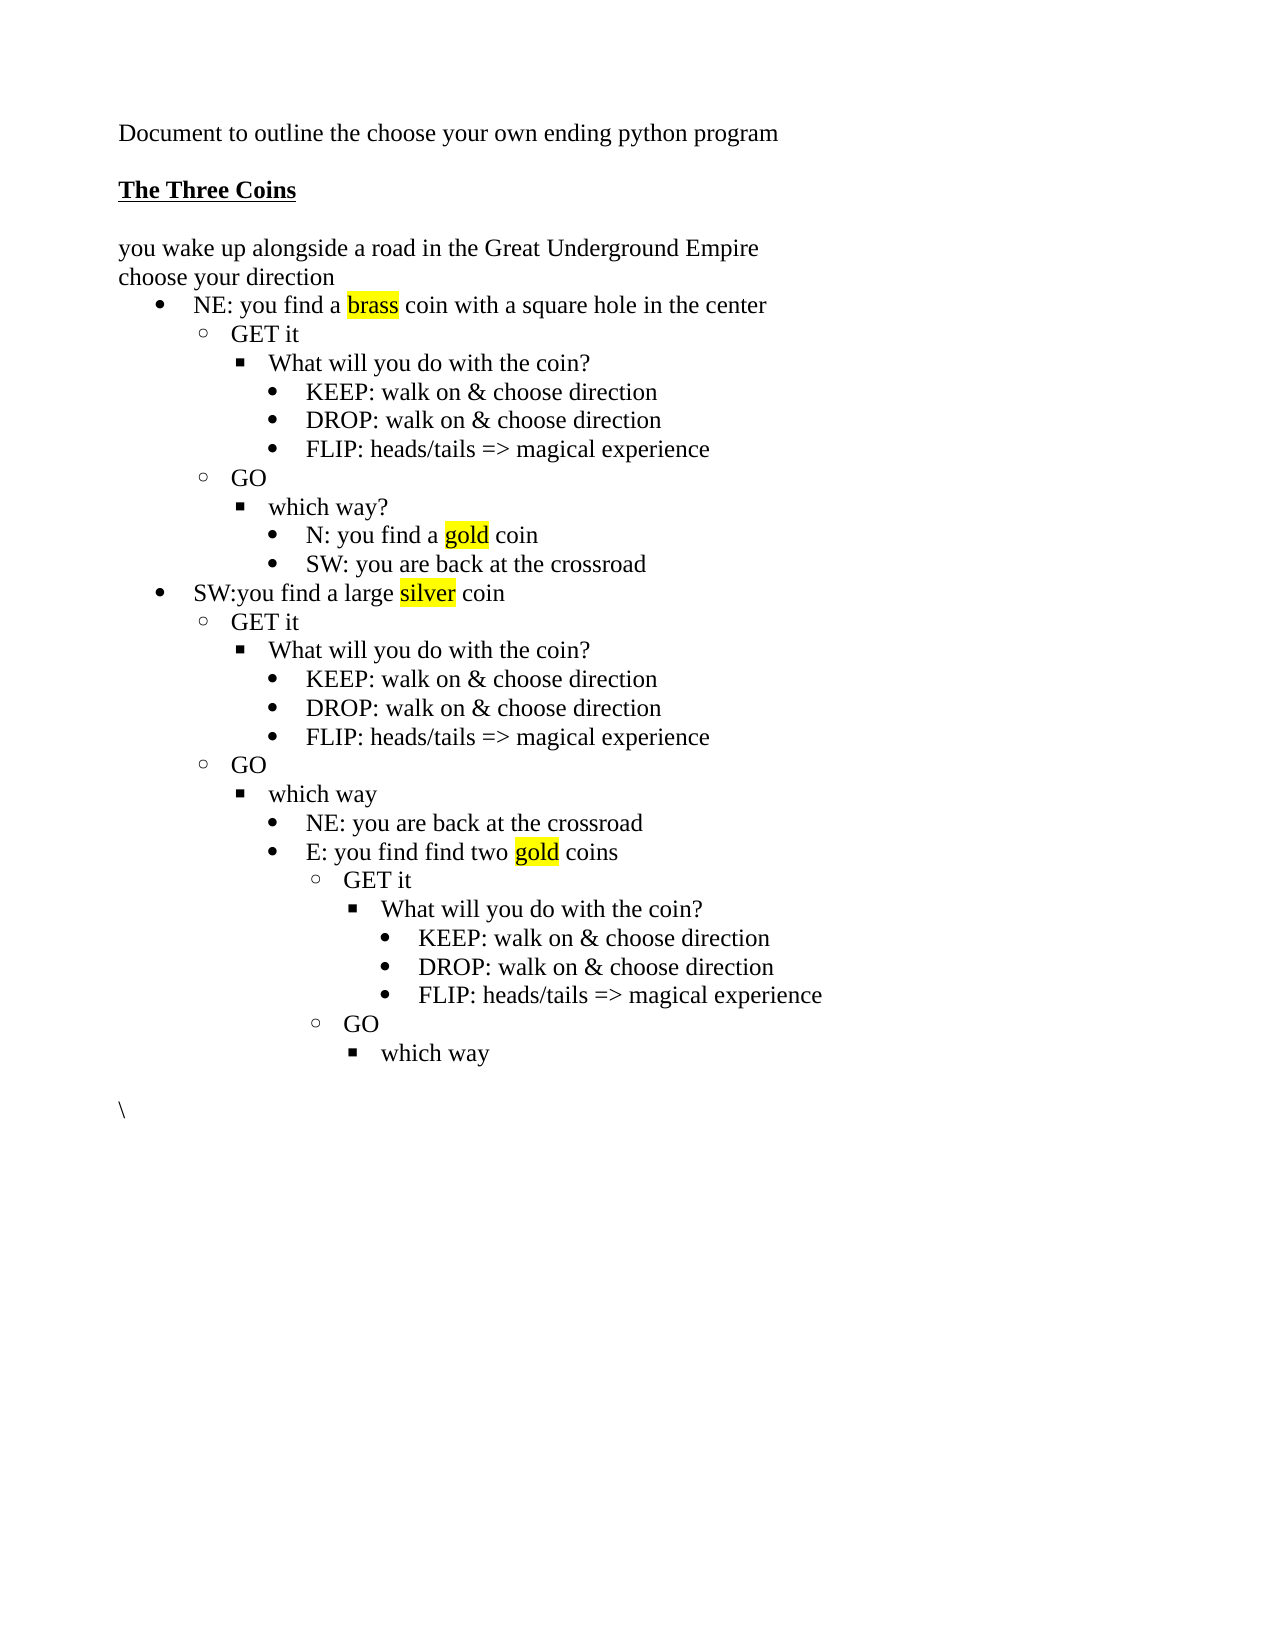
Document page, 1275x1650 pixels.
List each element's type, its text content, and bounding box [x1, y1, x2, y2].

list N: you find a gold coin [268, 521, 445, 549]
list FLIP: heads/tails => magical experience [268, 722, 1157, 751]
list DROP: walk on & choose direction [268, 406, 1157, 434]
list GET it [193, 607, 1157, 636]
list E: you find find two gold coins [268, 837, 515, 866]
list FLIP: heads/tails => magical experience [268, 434, 1157, 463]
list SW:you find a large silver coin [156, 578, 400, 607]
list GO [306, 1009, 1157, 1038]
text Document to outline the choose your own ending python program [118, 118, 1157, 147]
list What will you do with the coin? [343, 894, 1157, 923]
list FLIP: heads/tails => magical experience [381, 981, 1157, 1009]
list KEEP: walk on & choose direction [381, 923, 1157, 952]
list NE: you are back at the crossroad [268, 808, 1157, 837]
list GO [193, 463, 1157, 492]
list N: you find a gold coin [489, 521, 1157, 549]
list E: you find find two gold coins [559, 837, 1157, 866]
list DROP: walk on & choose direction [268, 693, 1157, 722]
list which way? [231, 492, 1157, 521]
list NE: you find a brass coin with a square hole in the center [399, 291, 1157, 319]
list What will you do with the coin? [231, 348, 1157, 377]
text you wake up alongside a road in the Great Underground Empire [118, 233, 1157, 262]
list GO [193, 751, 1157, 779]
list which way [343, 1038, 1157, 1067]
list DROP: walk on & choose direction [381, 952, 1157, 981]
list SW:you find a large silver coin [456, 578, 1157, 607]
list NE: you find a brass coin with a square hole in the center [156, 291, 347, 319]
text choose your direction [118, 262, 1157, 291]
list What will you do with the coin? [231, 636, 1157, 664]
list KEEP: walk on & choose direction [268, 377, 1157, 406]
list GET it [193, 319, 1157, 348]
list KEEP: walk on & choose direction [268, 664, 1157, 693]
list SW: you are back at the crossroad [268, 549, 1157, 578]
text The Three Coins [118, 176, 1157, 204]
list which way [231, 779, 1157, 808]
list GET it [306, 866, 1157, 894]
text \ [118, 1096, 1157, 1124]
